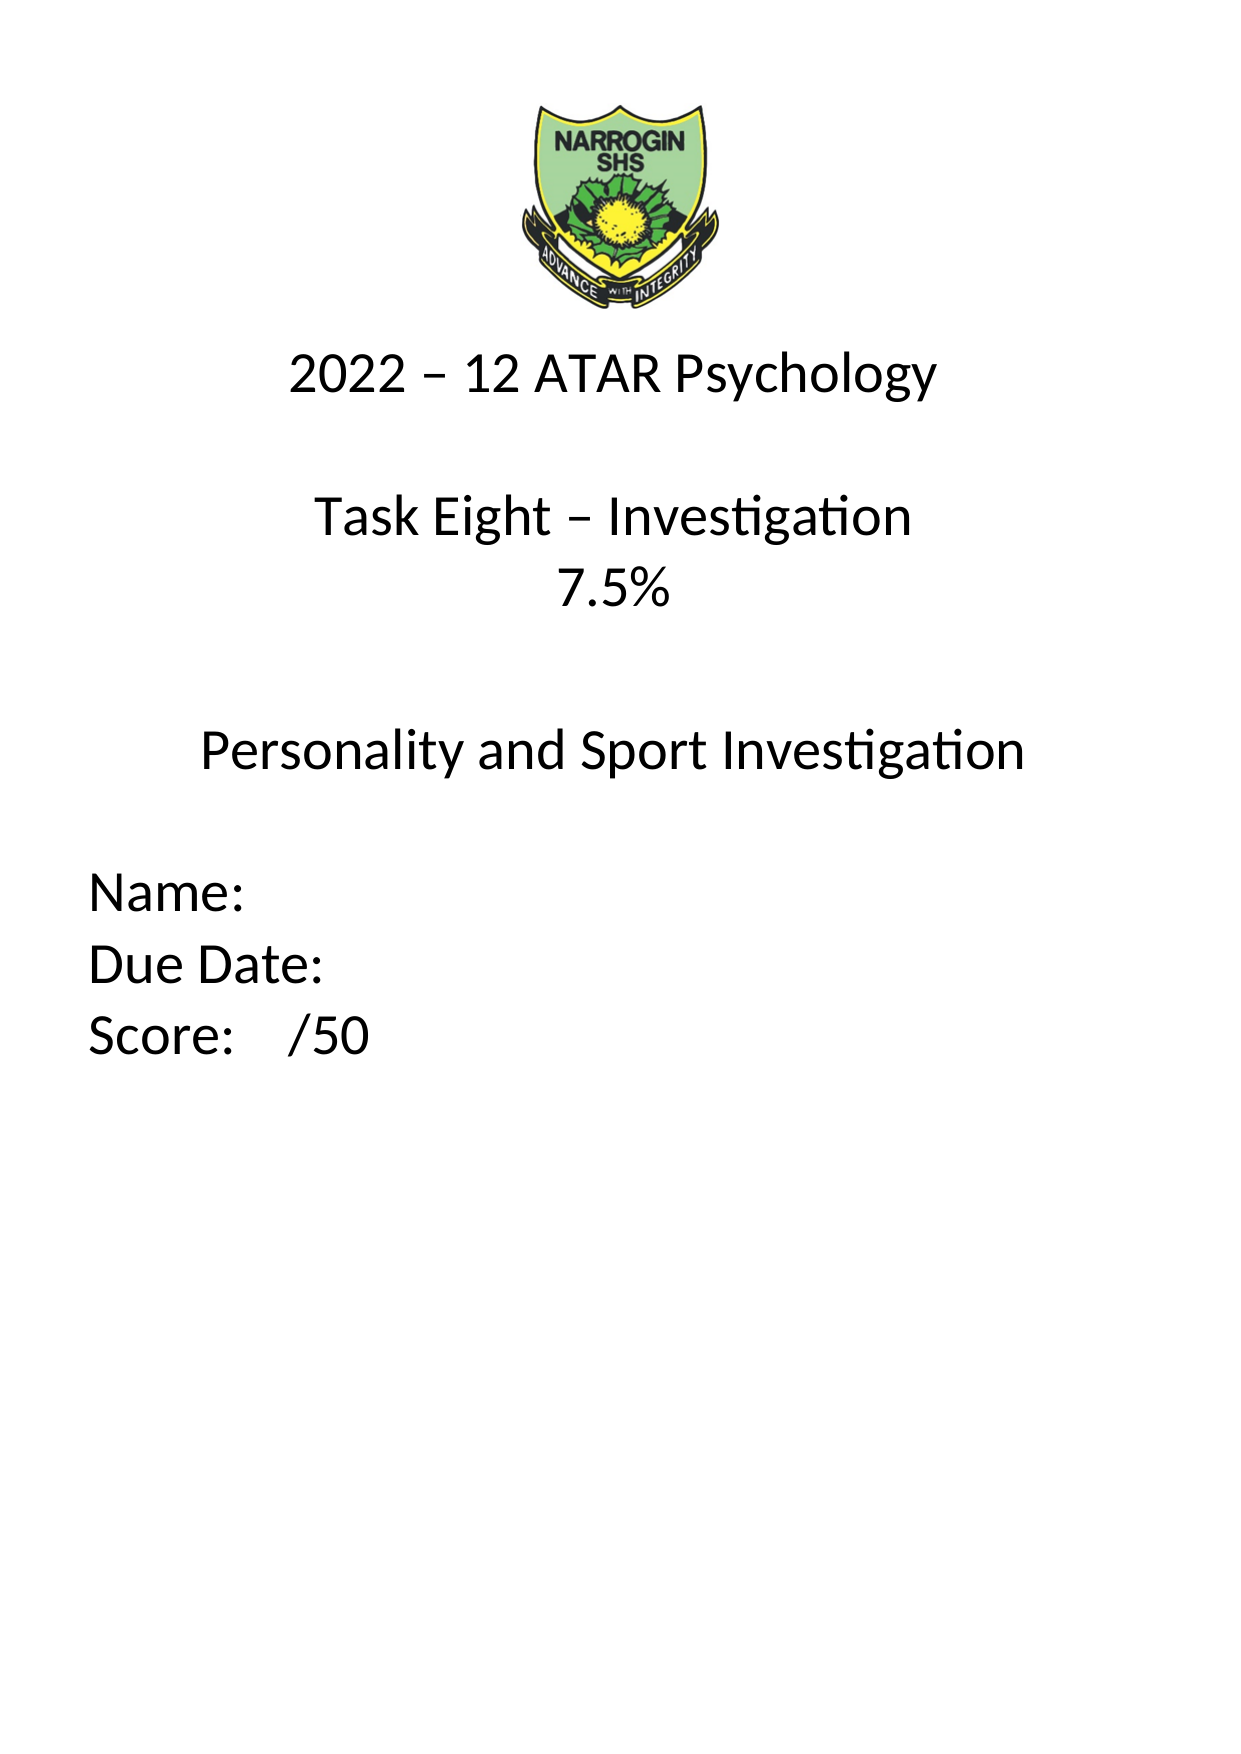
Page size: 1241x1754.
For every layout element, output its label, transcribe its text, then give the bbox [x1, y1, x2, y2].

text Task Eight – Investigation [89, 478, 1152, 550]
text Due Date: [89, 926, 1152, 998]
text 7.5% [89, 550, 1152, 621]
text Name: [89, 855, 1152, 926]
picture [520, 103, 720, 310]
text Personality and Sport Investigation [89, 713, 1152, 784]
text 2022 – 12 ATAR Psychology [89, 336, 1152, 407]
text Score: /50 [89, 998, 1152, 1069]
